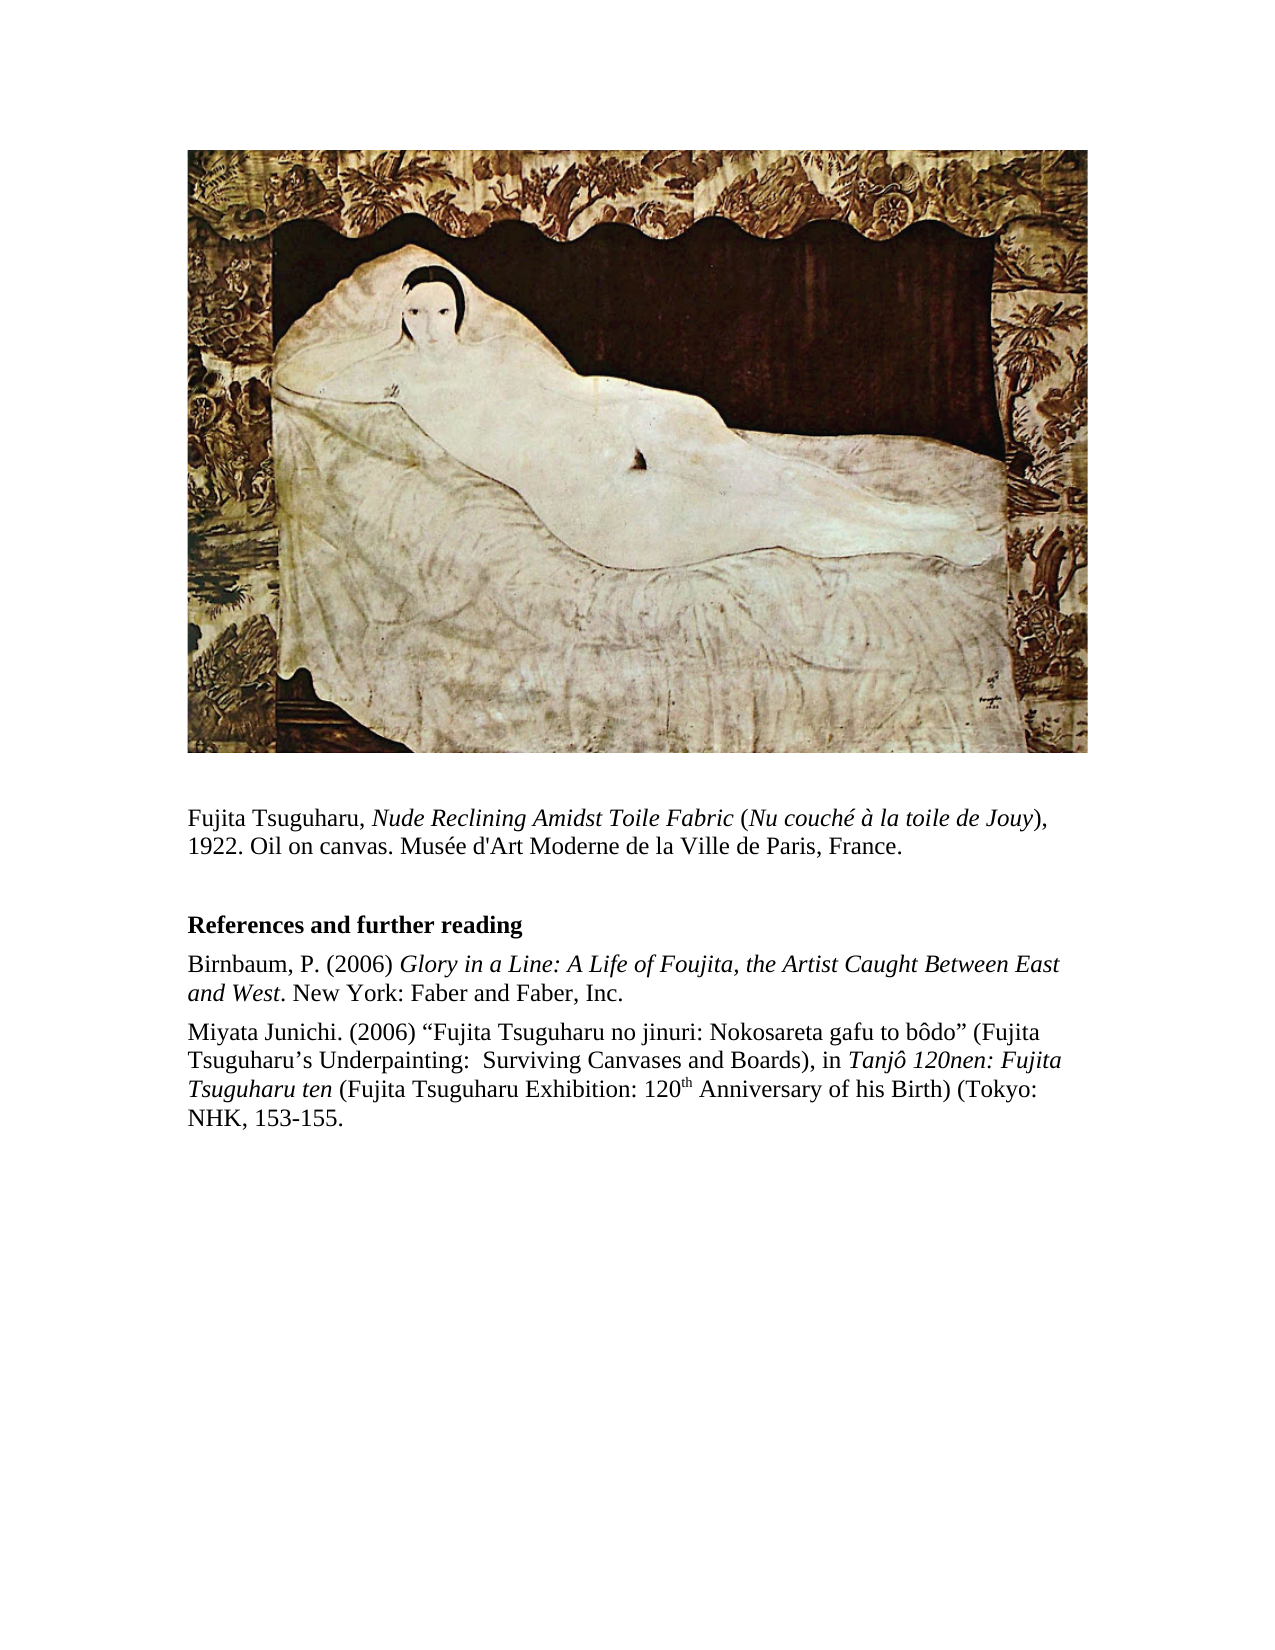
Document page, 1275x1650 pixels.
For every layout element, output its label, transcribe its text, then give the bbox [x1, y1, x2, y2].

text Birnbaum, P. (2006) Glory in a Line: A Life of Foujita, the Artist Caught Between East and West. New York: Faber and Faber, Inc. [187, 949, 1087, 1006]
text Fujita Tsuguharu, Nude Reclining Amidst Toile Fabric (Nu couché à la toile de Jouy), 1922. Oil on canvas. Musée d'Art Moderne de la Ville de Paris, France. [187, 803, 1087, 860]
text References and further reading [187, 910, 1087, 938]
text Miyata Junichi. (2006) “Fujita Tsuguharu no jinuri: Nokosareta gafu to bôdo” (Fujita Tsuguharu’s Underpainting: Surviving Canvases and Boards), in Tanjô 120nen: Fujita Tsuguharu ten (Fujita Tsuguharu Exhibition: 120th Anniversary of his Birth) (Tokyo: NHK, 153-155. [187, 1017, 1087, 1132]
picture [187, 150, 1088, 753]
